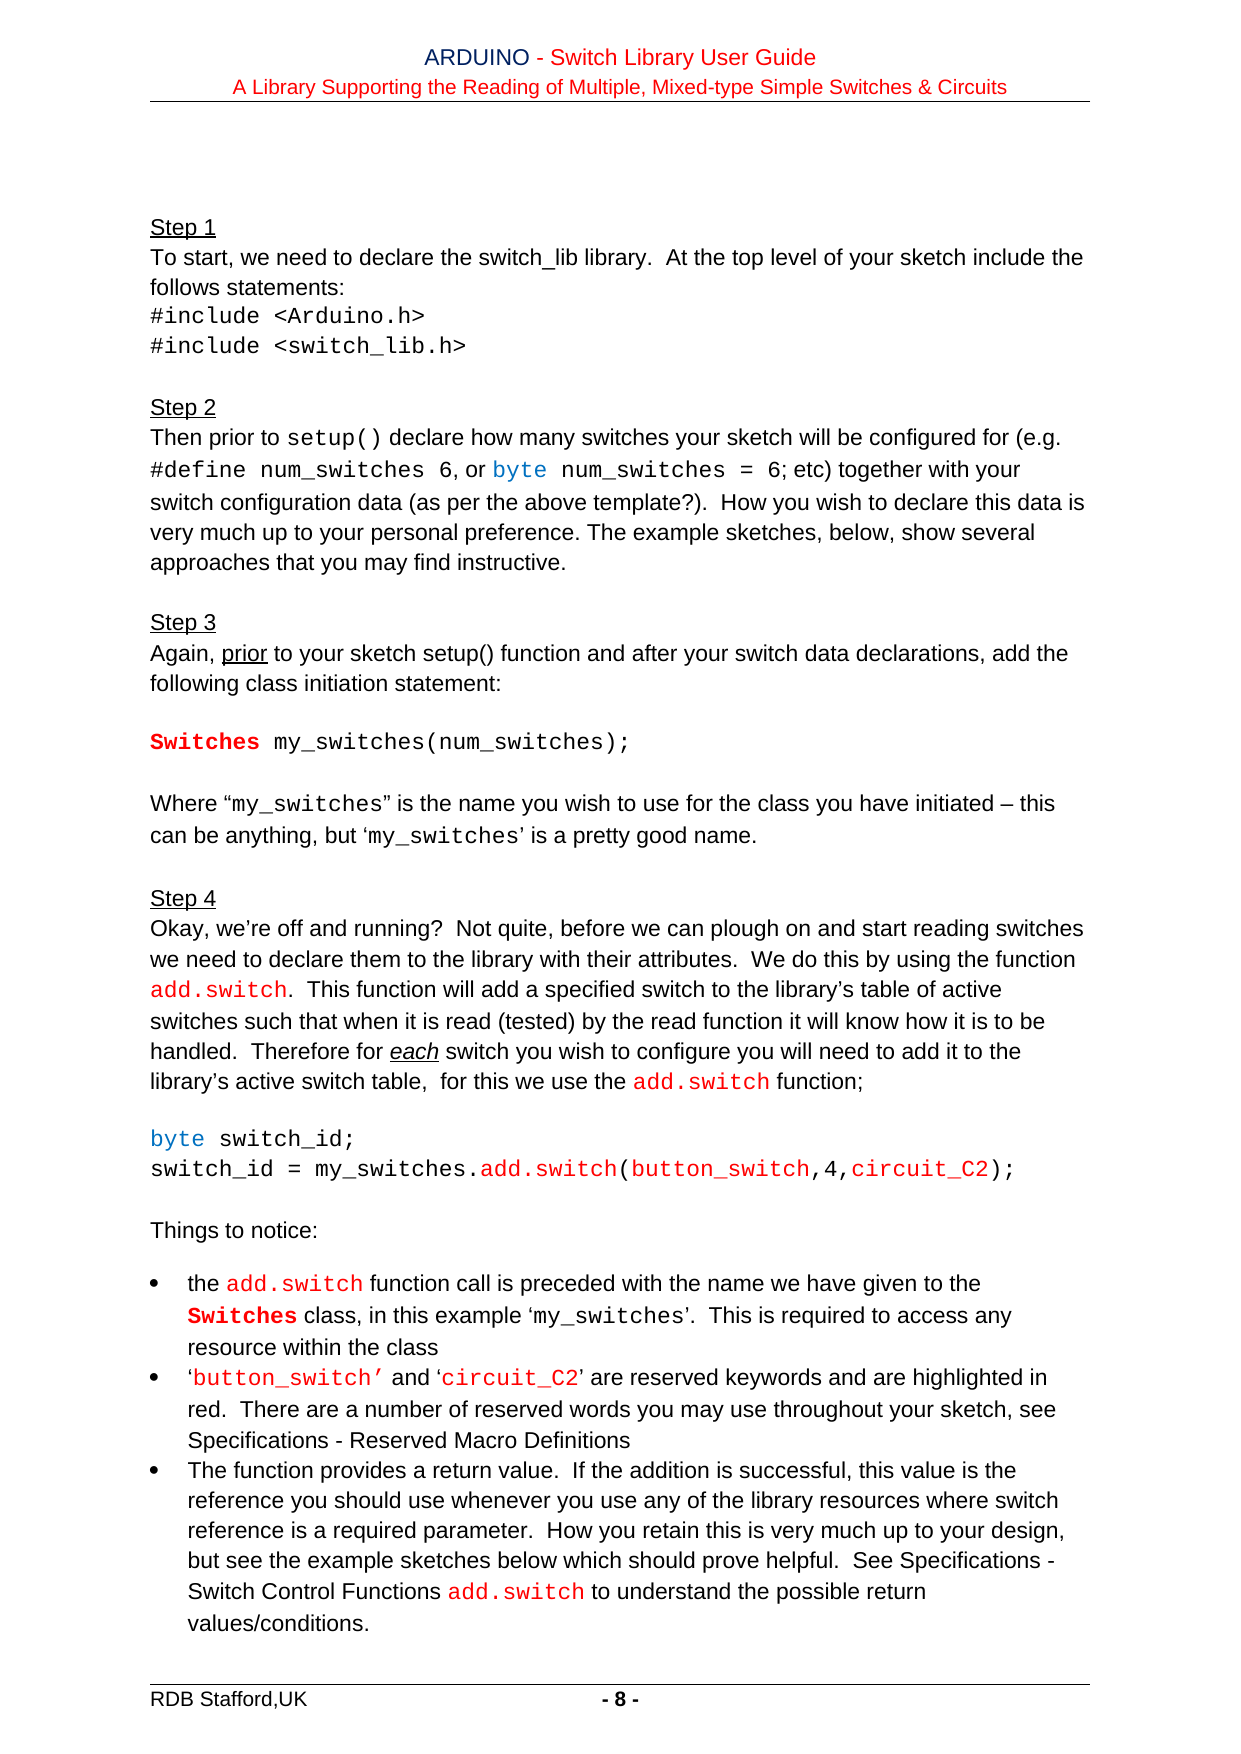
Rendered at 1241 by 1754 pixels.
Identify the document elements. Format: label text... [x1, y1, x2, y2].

text To start, we need to declare the switch_lib library. At the top level of your sketch include the follows statements: [150, 244, 1090, 300]
text #include <Arduino.h> [150, 304, 1090, 330]
text Step 3 [150, 609, 1090, 636]
text switch_id = my_switches.add.switch(button_switch,4,circuit_C2); [150, 1157, 1090, 1183]
text Things to notice: [150, 1217, 1090, 1243]
text byte switch_id; [150, 1127, 1090, 1153]
text Then prior to setup() declare how many switches your sketch will be configured for (e.g. #define num_switches 6, or byte num_switches = 6; etc) together with your switch configuration data (as per the above template?). How you wish to declare this data is very much up to your personal preference. The example sketches, below, show several approaches that you may find instructive. [150, 424, 1090, 575]
text Step 1 [150, 213, 1090, 240]
list ‘button_switch’ and ‘circuit_C2’ are reserved keywords and are highlighted in red. There are a number of reserved words you may use throughout your sketch, see Specifications - Reserved Macro Definitions [150, 1364, 1090, 1453]
text #include <switch_lib.h> [150, 334, 1090, 360]
list The function provides a return value. If the addition is successful, this value is the reference you should use whenever you use any of the library resources where switch reference is a required parameter. How you retain this is very much up to your design, but see the example sketches below which should prove helpful. See Specifications - Switch Control Functions add.switch to understand the possible return values/conditions. [150, 1457, 1090, 1636]
text Where “my_switches” is the name you wish to use for the class you have initiated – this can be anything, but ‘my_switches’ is a pretty good name. [150, 790, 1090, 851]
list the add.switch function call is preceded with the name we have given to the Switches class, in this example ‘my_switches’. This is required to access any resource within the class [150, 1270, 1090, 1360]
text Again, prior to your sketch setup() function and after your switch data declarations, add the following class initiation statement: [150, 639, 1090, 696]
text Step 2 [150, 394, 1090, 420]
text Switches my_switches(num_switches); [150, 730, 1090, 756]
text Step 4 [150, 885, 1090, 911]
text Okay, we’re off and running? Not quite, before we can plough on and start reading switches we need to declare them to the library with their attributes. We do this by using the function add.switch. This function will add a specified switch to the library’s table of active switches such that when it is read (tested) by the read function it will know how it is to be handled. Therefore for each switch you wish to configure you will need to add it to the library’s active switch table, for this we use the add.switch function; [150, 915, 1090, 1097]
